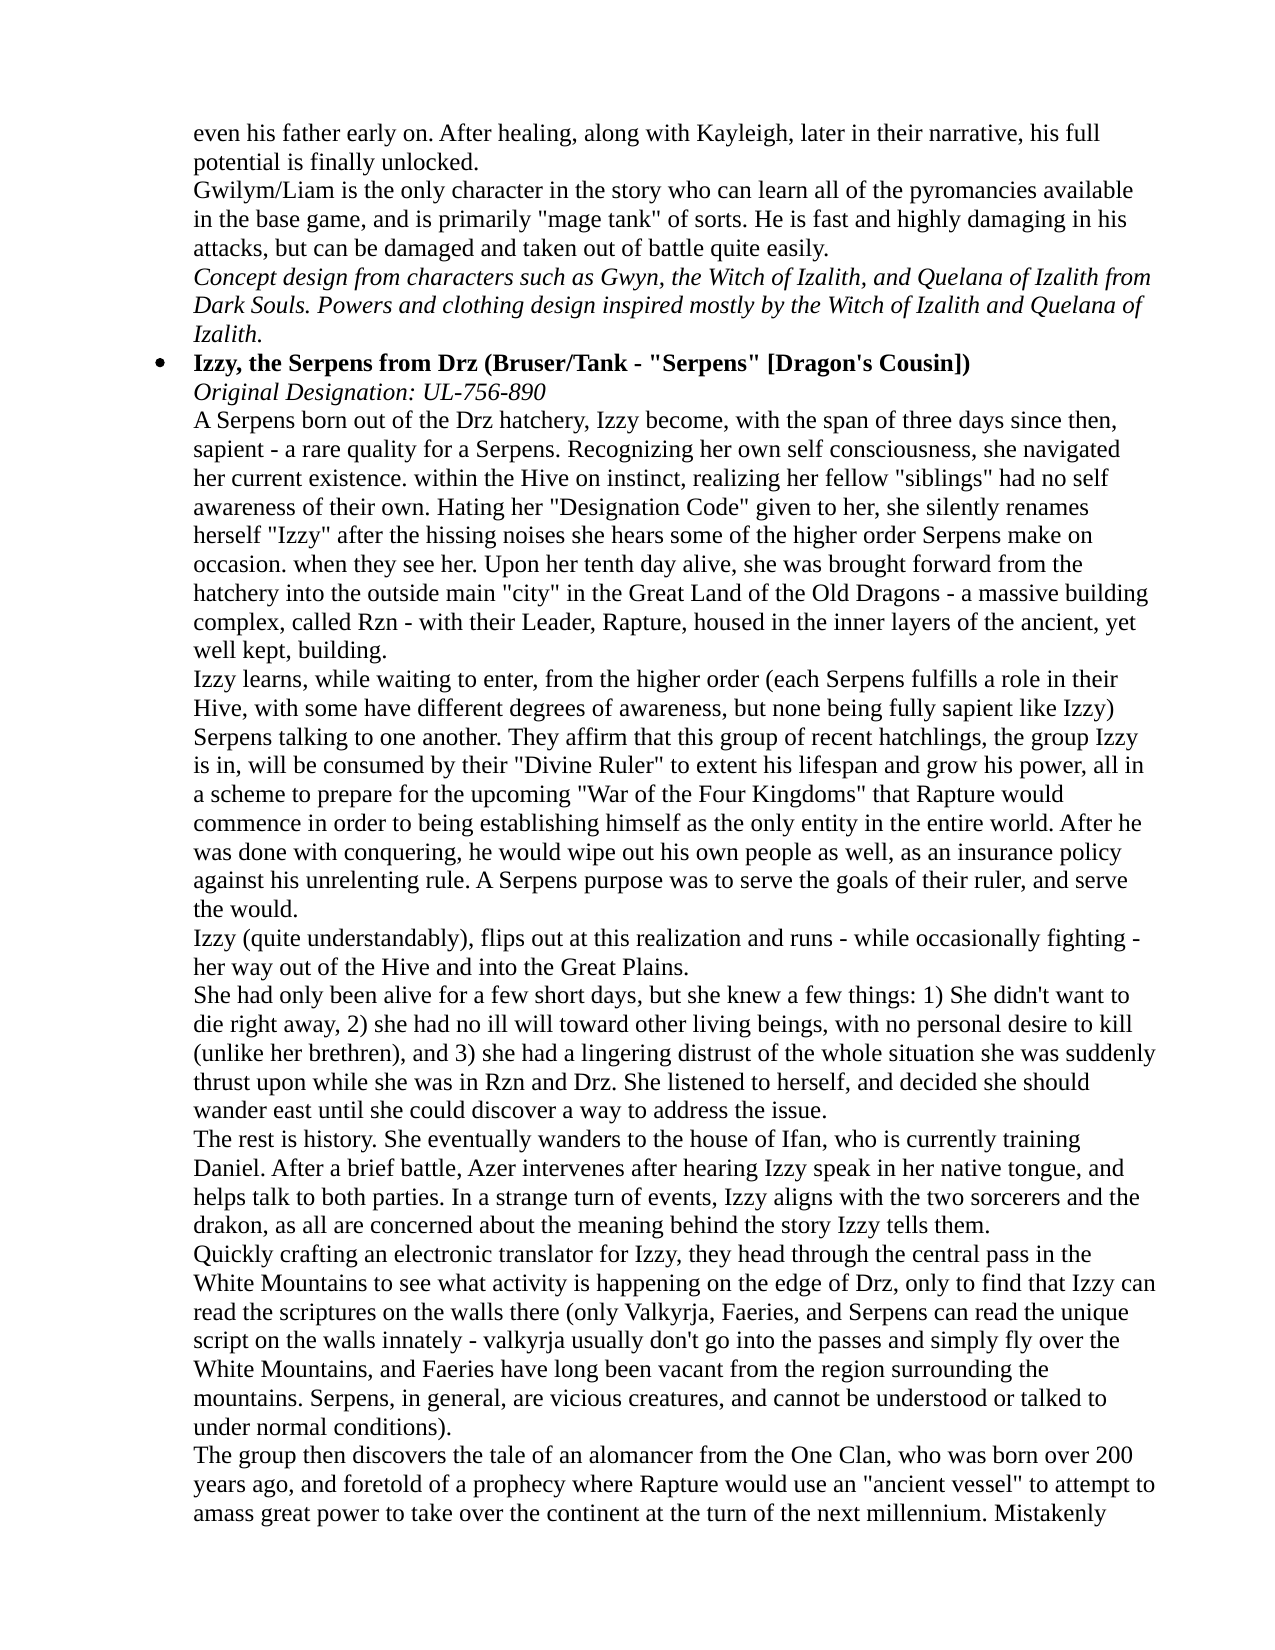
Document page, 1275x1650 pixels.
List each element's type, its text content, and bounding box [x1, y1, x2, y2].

list Gwilym/Liam is the only character in the story who can learn all of the pyromancies available in the base game, and is primarily "mage tank" of sorts. He is fast and highly damaging in his attacks, but can be damaged and taken out of battle quite easily. [193, 176, 1157, 262]
list She had only been alive for a few short days, but she knew a few things: 1) She didn't want to die right away, 2) she had no ill will toward other living beings, with no personal desire to kill (unlike her brethren), and 3) she had a lingering distrust of the whole situation she was suddenly thrust upon while she was in Rzn and Drz. She listened to herself, and decided she should wander east until she could discover a way to address the issue. [193, 981, 1157, 1124]
list Izzy learns, while waiting to enter, from the higher order (each Serpens fulfills a role in their Hive, with some have different degrees of awareness, but none being fully sapient like Izzy) Serpens talking to one another. They affirm that this group of recent hatchlings, the group Izzy is in, will be consumed by their "Divine Ruler" to extent his lifespan and grow his power, all in a scheme to prepare for the upcoming "War of the Four Kingdoms" that Rapture would commence in order to being establishing himself as the only entity in the entire world. After he was done with conquering, he would wipe out his own people as well, as an insurance policy against his unrelenting rule. A Serpens purpose was to serve the goals of their ruler, and serve the would. [193, 664, 1157, 923]
list A Serpens born out of the Drz hatchery, Izzy become, with the span of three days since then, sapient - a rare quality for a Serpens. Recognizing her own self consciousness, she navigated her current existence. within the Hive on instinct, realizing her fellow "siblings" had no self awareness of their own. Hating her "Designation Code" given to her, she silently renames herself "Izzy" after the hissing noises she hears some of the higher order Serpens make on occasion. when they see her. Upon her tenth day alive, she was brought forward from the hatchery into the outside main "city" in the Great Land of the Old Dragons - a massive building complex, called Rzn - with their Leader, Rapture, housed in the inner layers of the ancient, yet well kept, building. [193, 406, 1157, 664]
list Concept design from characters such as Gwyn, the Witch of Izalith, and Quelana of Izalith from Dark Souls. Powers and clothing design inspired mostly by the Witch of Izalith and Quelana of Izalith. [193, 262, 1157, 348]
list Izzy, the Serpens from Drz (Bruser/Tank - "Serpens" [Dragon's Cousin]) [156, 348, 1157, 377]
list Izzy (quite understandably), flips out at this realization and runs - while occasionally fighting - her way out of the Hive and into the Great Plains. [193, 923, 1157, 981]
list Original Designation: UL-756-890 [193, 377, 1157, 406]
list The rest is history. She eventually wanders to the house of Ifan, who is currently training Daniel. After a brief battle, Azer intervenes after hearing Izzy speak in her native tongue, and helps talk to both parties. In a strange turn of events, Izzy aligns with the two sorcerers and the drakon, as all are concerned about the meaning behind the story Izzy tells them. [193, 1124, 1157, 1239]
list Quickly crafting an electronic translator for Izzy, they head through the central pass in the White Mountains to see what activity is happening on the edge of Drz, only to find that Izzy can read the scriptures on the walls there (only Valkyrja, Faeries, and Serpens can read the unique script on the walls innately - valkyrja usually don't go into the passes and simply fly over the White Mountains, and Faeries have long been vacant from the region surrounding the mountains. Serpens, in general, are vicious creatures, and cannot be understood or talked to under normal conditions). [193, 1239, 1157, 1441]
